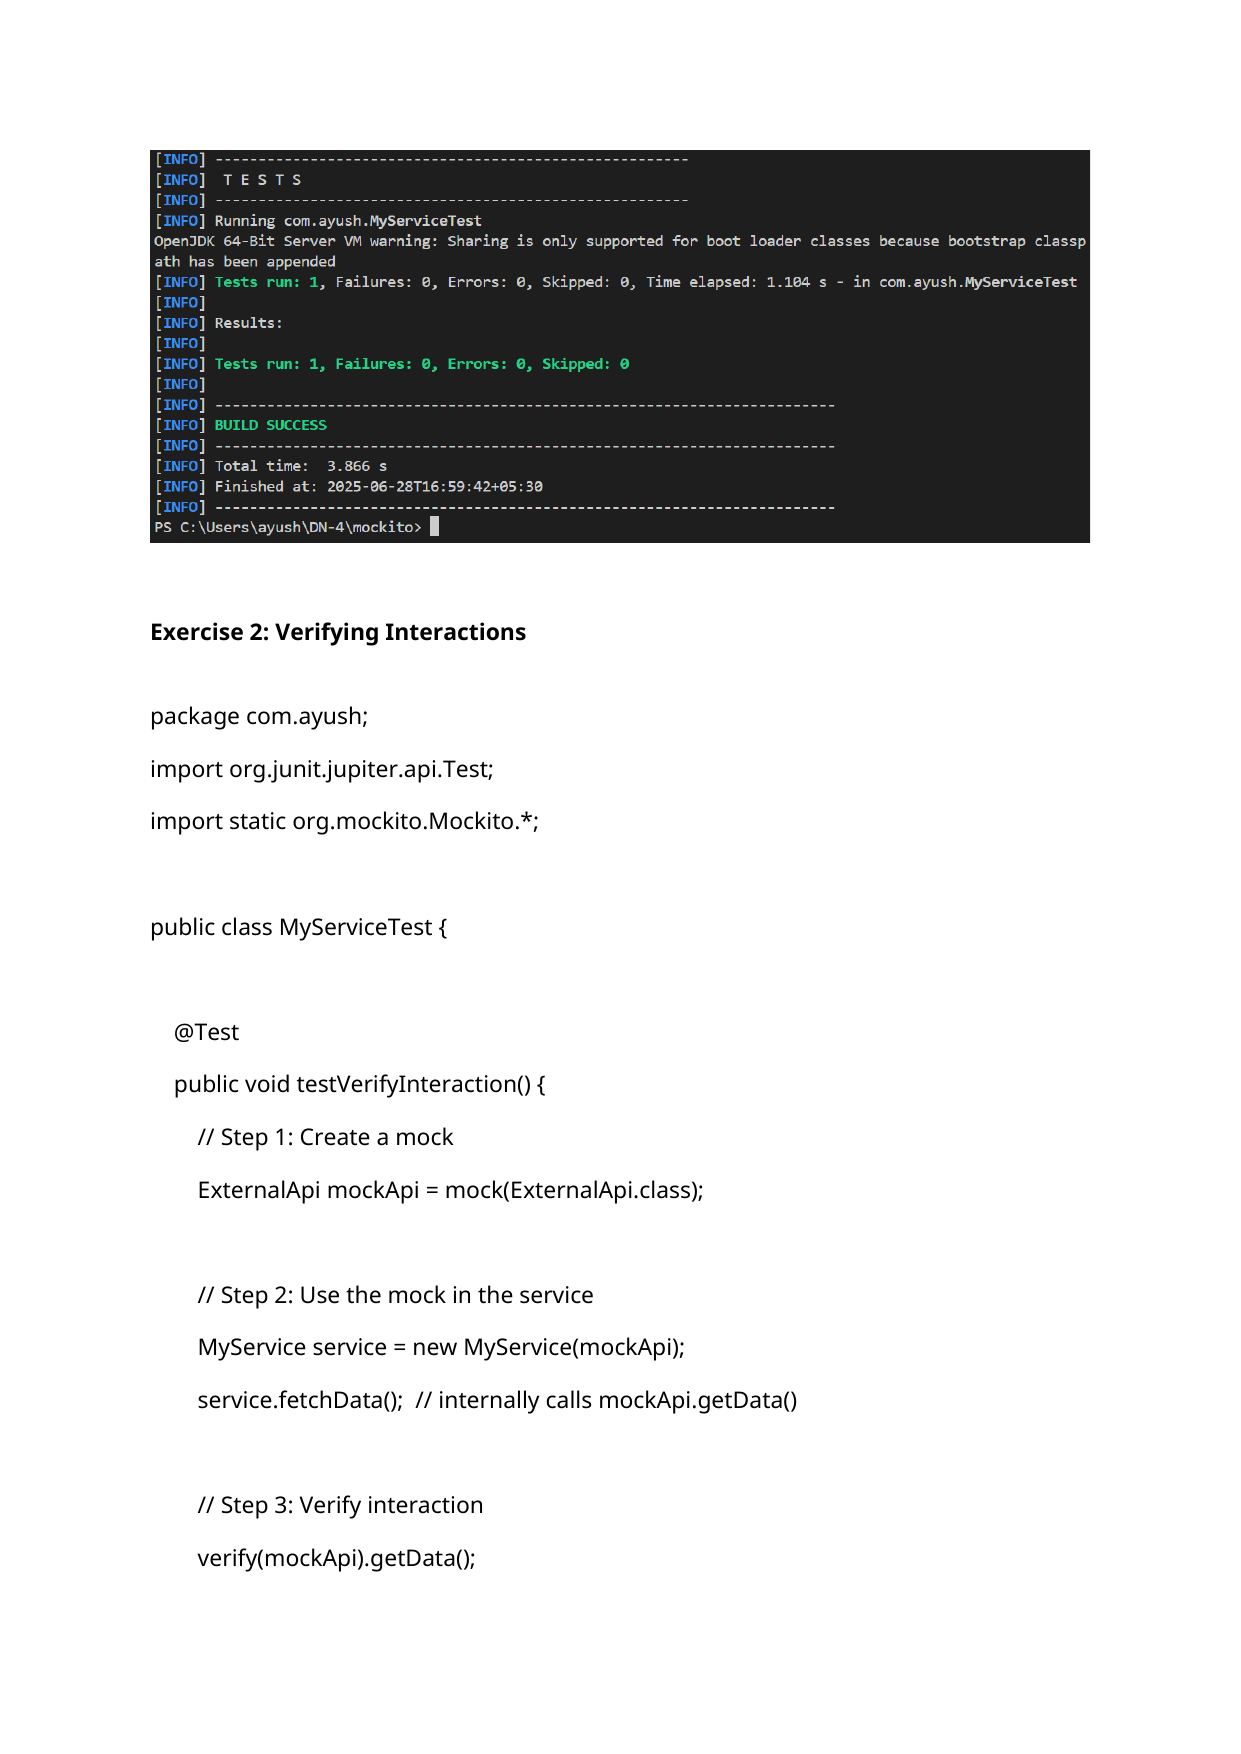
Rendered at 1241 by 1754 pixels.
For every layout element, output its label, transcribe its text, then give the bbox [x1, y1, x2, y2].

text @Test [150, 1016, 1090, 1047]
text import org.junit.jupiter.api.Test; [150, 753, 1090, 784]
text // Step 1: Create a mock [150, 1121, 1090, 1152]
text public class MyServiceTest { [150, 911, 1090, 942]
picture [150, 150, 1091, 543]
text package com.ayush; [150, 700, 1090, 731]
text import static org.mockito.Mockito.*; [150, 805, 1090, 837]
text Exercise 2: Verifying Interactions [150, 616, 1090, 647]
text service.fetchData(); // internally calls mockApi.getData() [150, 1384, 1090, 1415]
text // Step 3: Verify interaction [150, 1489, 1090, 1520]
text MyService service = new MyService(mockApi); [150, 1331, 1090, 1363]
text // Step 2: Use the mock in the service [150, 1279, 1090, 1310]
text ExternalApi mockApi = mock(ExternalApi.class); [150, 1173, 1090, 1205]
text public void testVerifyInteraction() { [150, 1068, 1090, 1099]
text verify(mockApi).getData(); [150, 1542, 1090, 1573]
